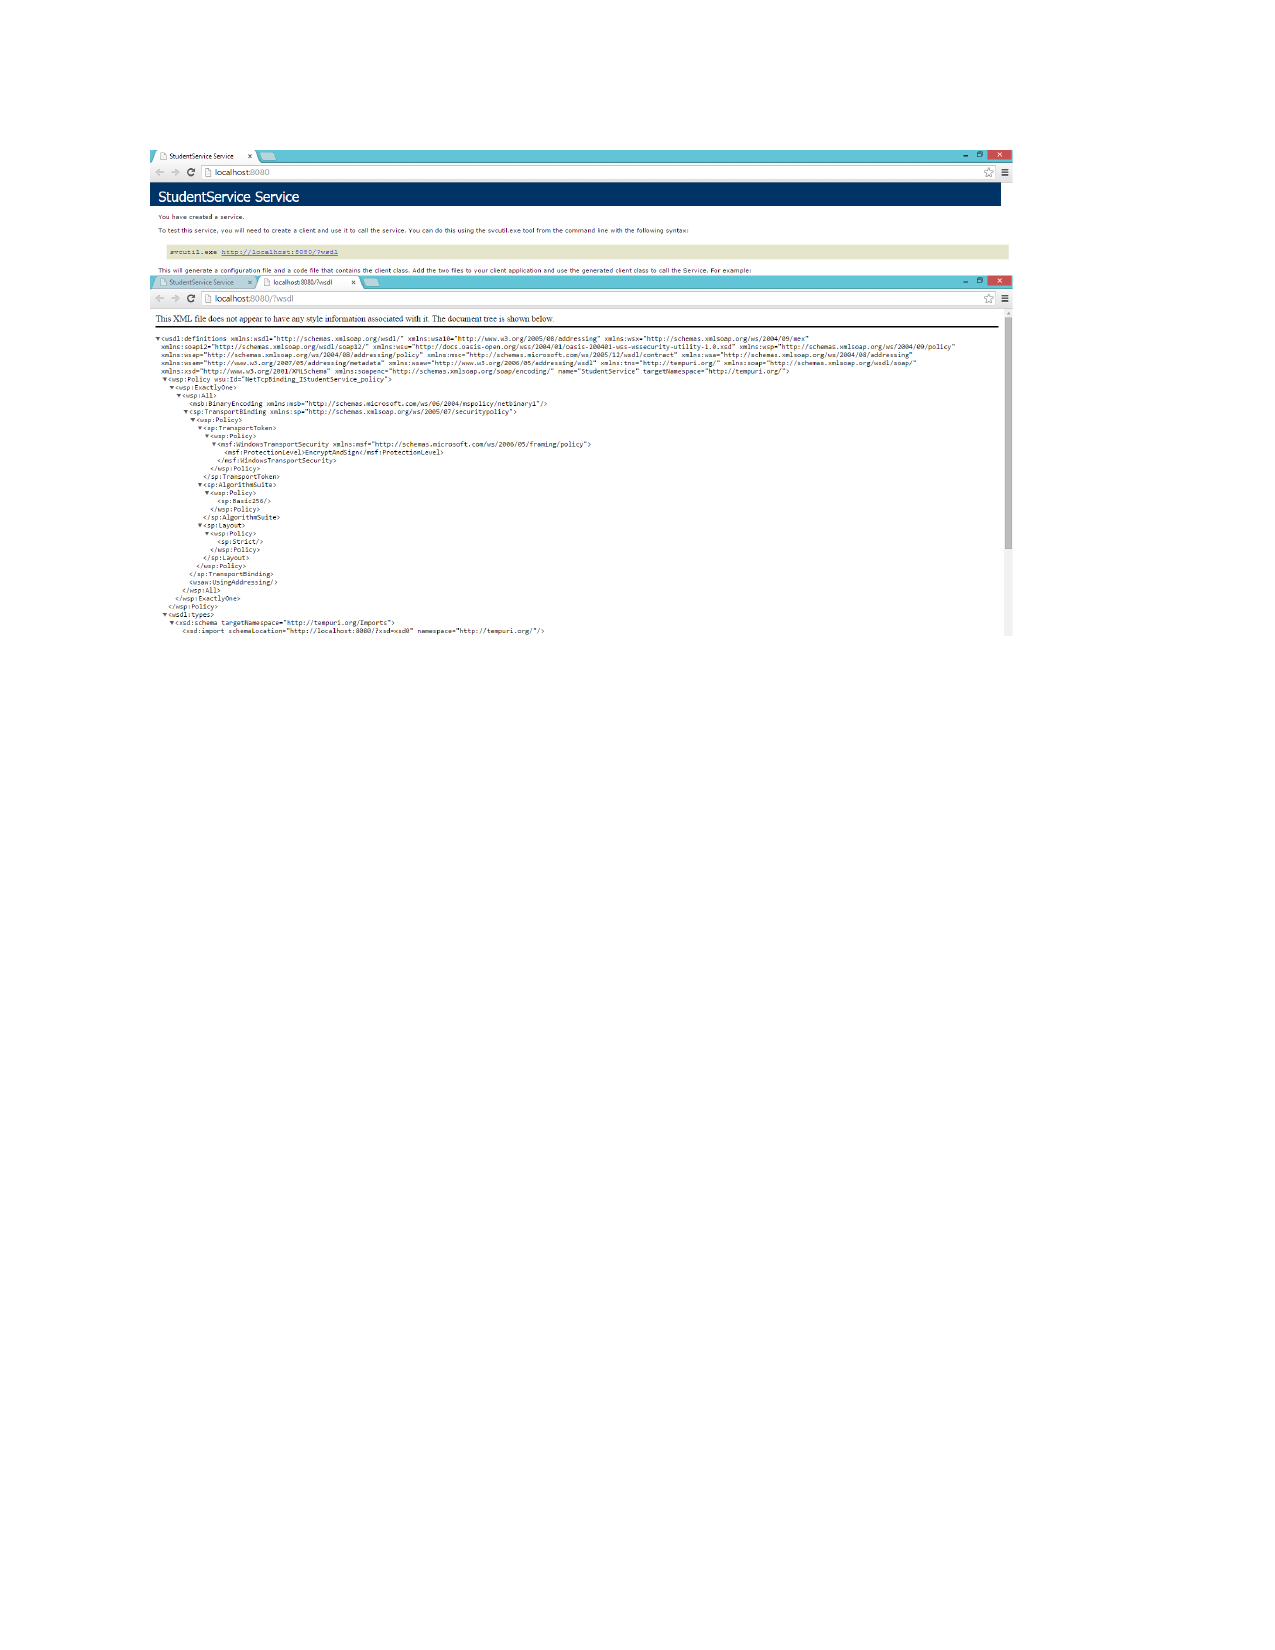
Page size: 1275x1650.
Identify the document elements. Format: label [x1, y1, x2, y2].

picture [150, 150, 1013, 636]
